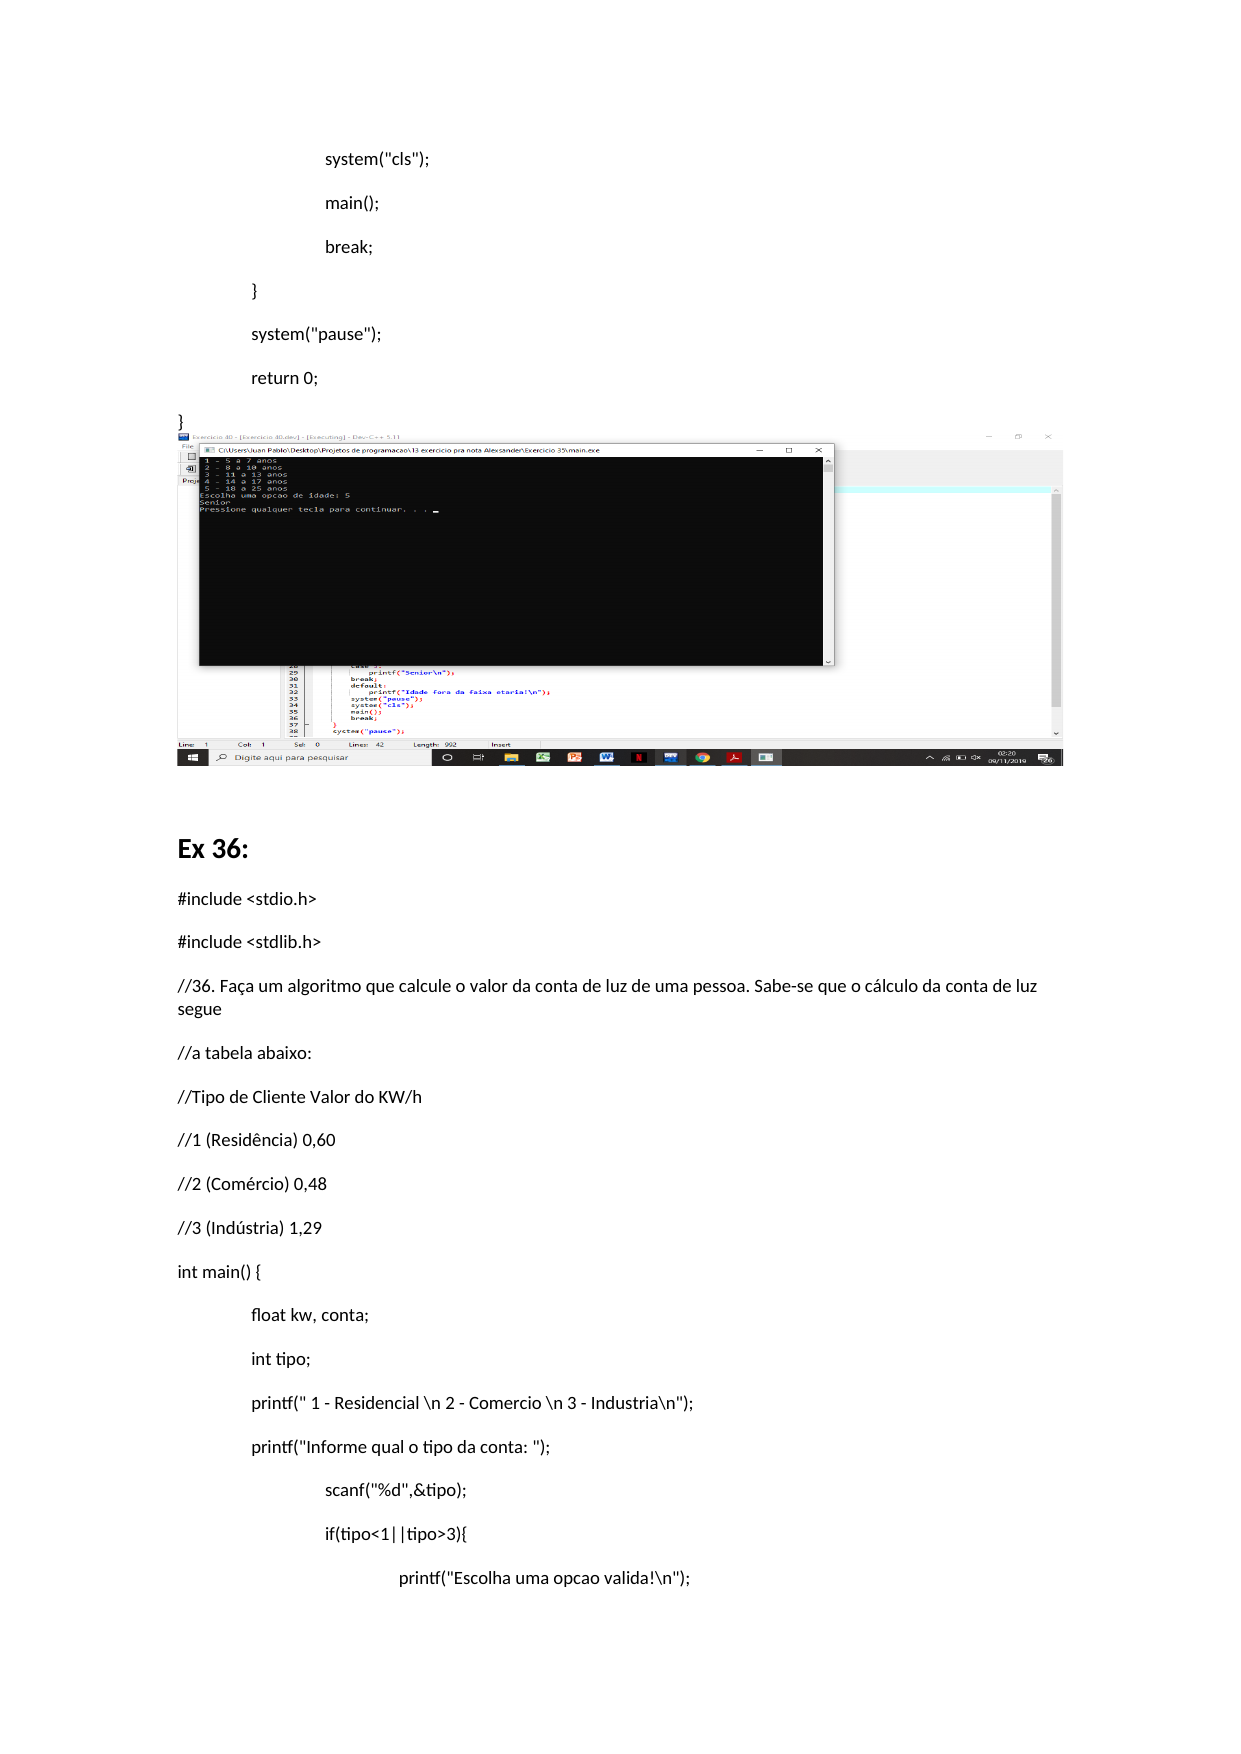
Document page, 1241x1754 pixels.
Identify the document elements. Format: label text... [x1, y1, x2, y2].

text main(); [177, 191, 1063, 214]
text //36. Faça um algoritmo que calcule o valor da conta de luz de uma pessoa. Sabe-se que o cálculo da conta de luz segue [177, 974, 1063, 1020]
text printf(" 1 - Residencial \n 2 - Comercio \n 3 - Industria\n"); [177, 1391, 1063, 1414]
text scanf("%d",&tipo); [177, 1478, 1063, 1501]
text return 0; [177, 366, 1063, 389]
text //2 (Comércio) 0,48 [177, 1172, 1063, 1195]
text Ex 36: [177, 830, 1063, 866]
text int main() { [177, 1260, 1063, 1283]
text //3 (Indústria) 1,29 [177, 1216, 1063, 1239]
text if(tipo<1||tipo>3){ [177, 1522, 1063, 1545]
text break; [177, 235, 1063, 258]
text #include <stdio.h> [177, 887, 1063, 910]
text printf("Informe qual o tipo da conta: "); [177, 1435, 1063, 1458]
text float kw, conta; [177, 1303, 1063, 1326]
text } [177, 279, 1063, 302]
text system("cls"); [177, 148, 1063, 171]
text printf("Escolha uma opcao valida!\n"); [177, 1566, 1063, 1589]
text system("pause"); [177, 323, 1063, 346]
text //1 (Residência) 0,60 [177, 1128, 1063, 1151]
text //Tipo de Cliente Valor do KW/h [177, 1085, 1063, 1108]
text int tipo; [177, 1347, 1063, 1370]
text #include <stdlib.h> [177, 931, 1063, 953]
picture [177, 433, 1064, 766]
text //a tabela abaixo: [177, 1041, 1063, 1064]
text } [177, 410, 1063, 433]
